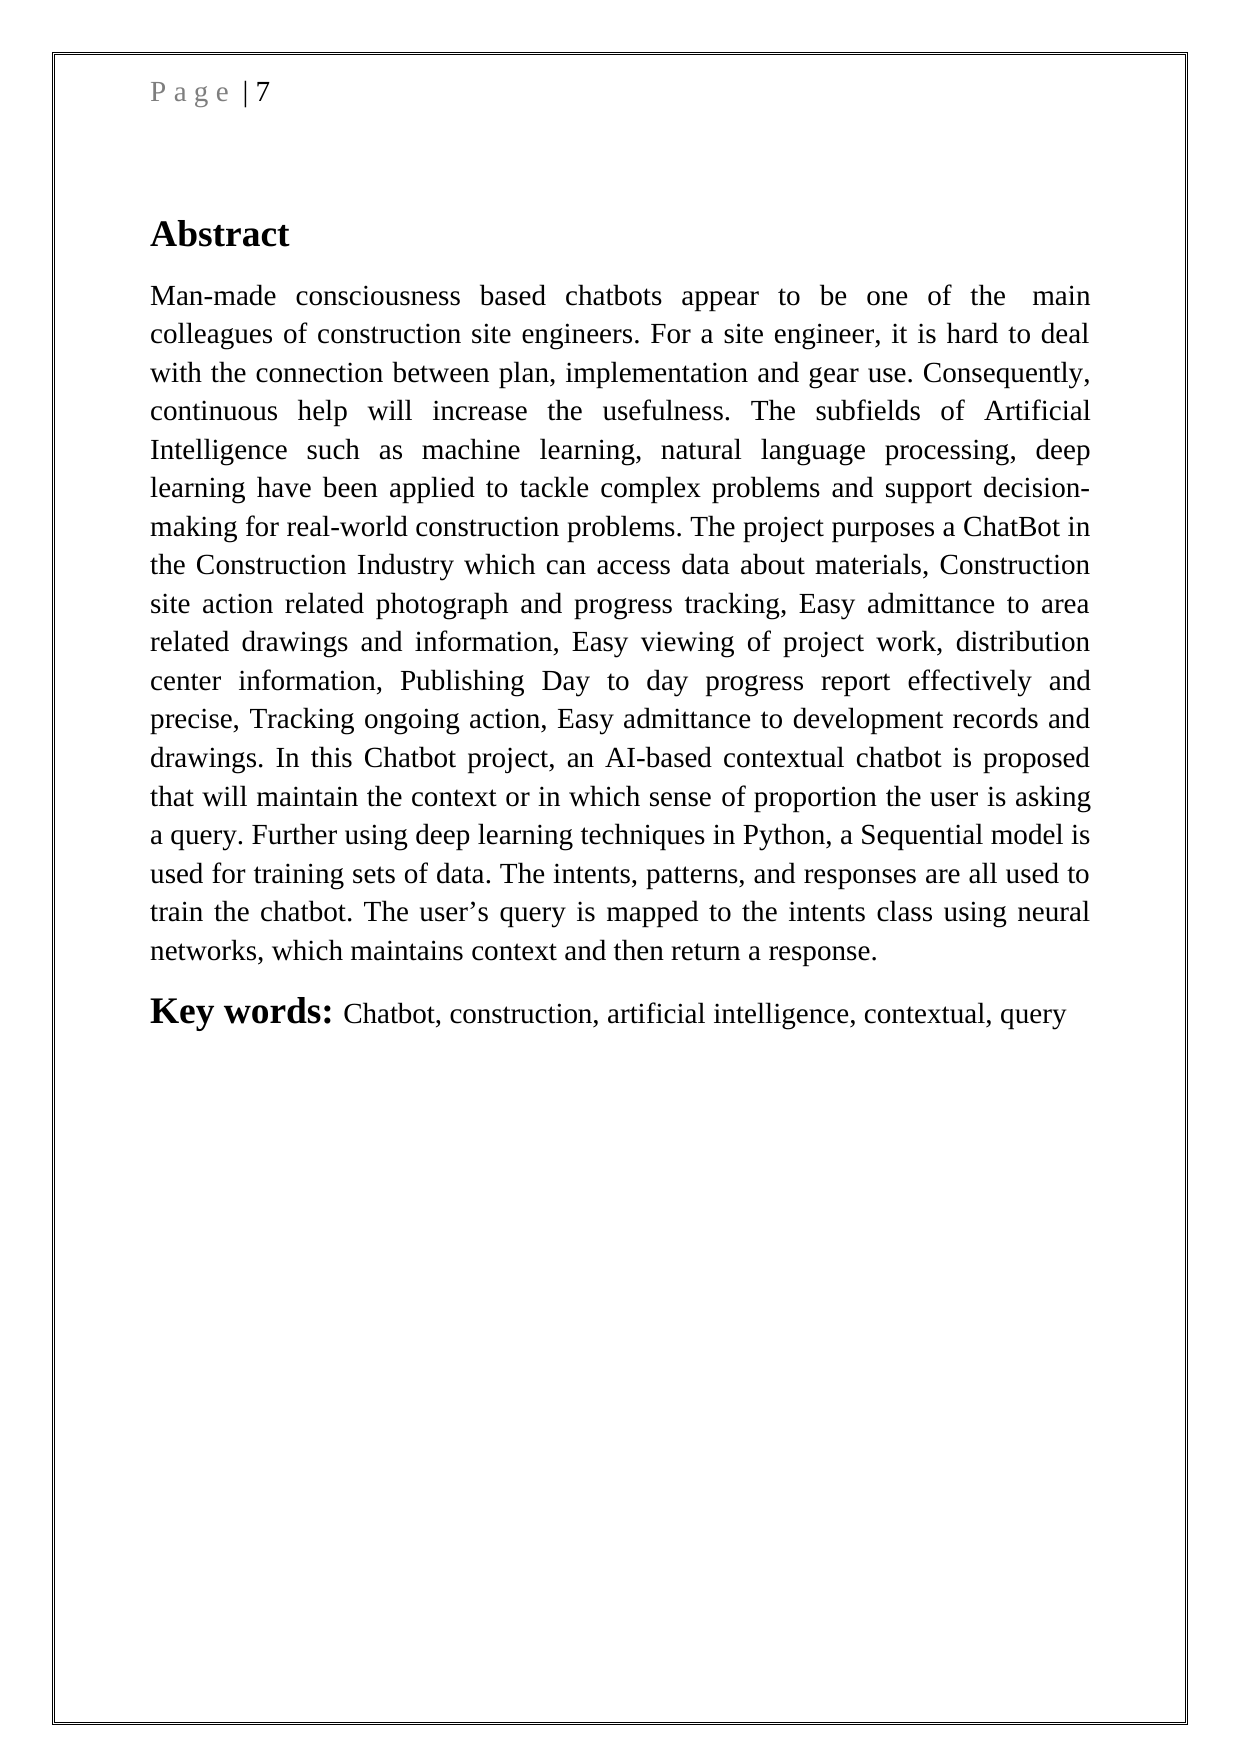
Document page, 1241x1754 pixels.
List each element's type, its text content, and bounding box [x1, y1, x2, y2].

text Man-made consciousness based chatbots appear to be one of the main colleagues of construction site engineers. For a site engineer, it is hard to deal with the connection between plan, implementation and gear use. Consequently, continuous help will increase the usefulness. The subfields of Artificial Intelligence such as machine learning, natural language processing, deep learning have been applied to tackle complex problems and support decision- making for real-world construction problems. The project purposes a ChatBot in the Construction Industry which can access data about materials, Construction site action related photograph and progress tracking, Easy admittance to area related drawings and information, Easy viewing of project work, distribution center information, Publishing Day to day progress report effectively and precise, Tracking ongoing action, Easy admittance to development records and drawings. In this Chatbot project, an AI-based contextual chatbot is proposed that will maintain the context or in which sense of proportion the user is asking a query. Further using deep learning techniques in Python, a Sequential model is used for training sets of data. The intents, patterns, and responses are all used to train the chatbot. The user’s query is mapped to the intents class using neural networks, which maintains context and then return a response. [150, 278, 1091, 966]
text Key words: Chatbot, construction, artificial intelligence, contextual, query [150, 988, 1155, 1031]
subtitle Abstract [150, 211, 1155, 254]
